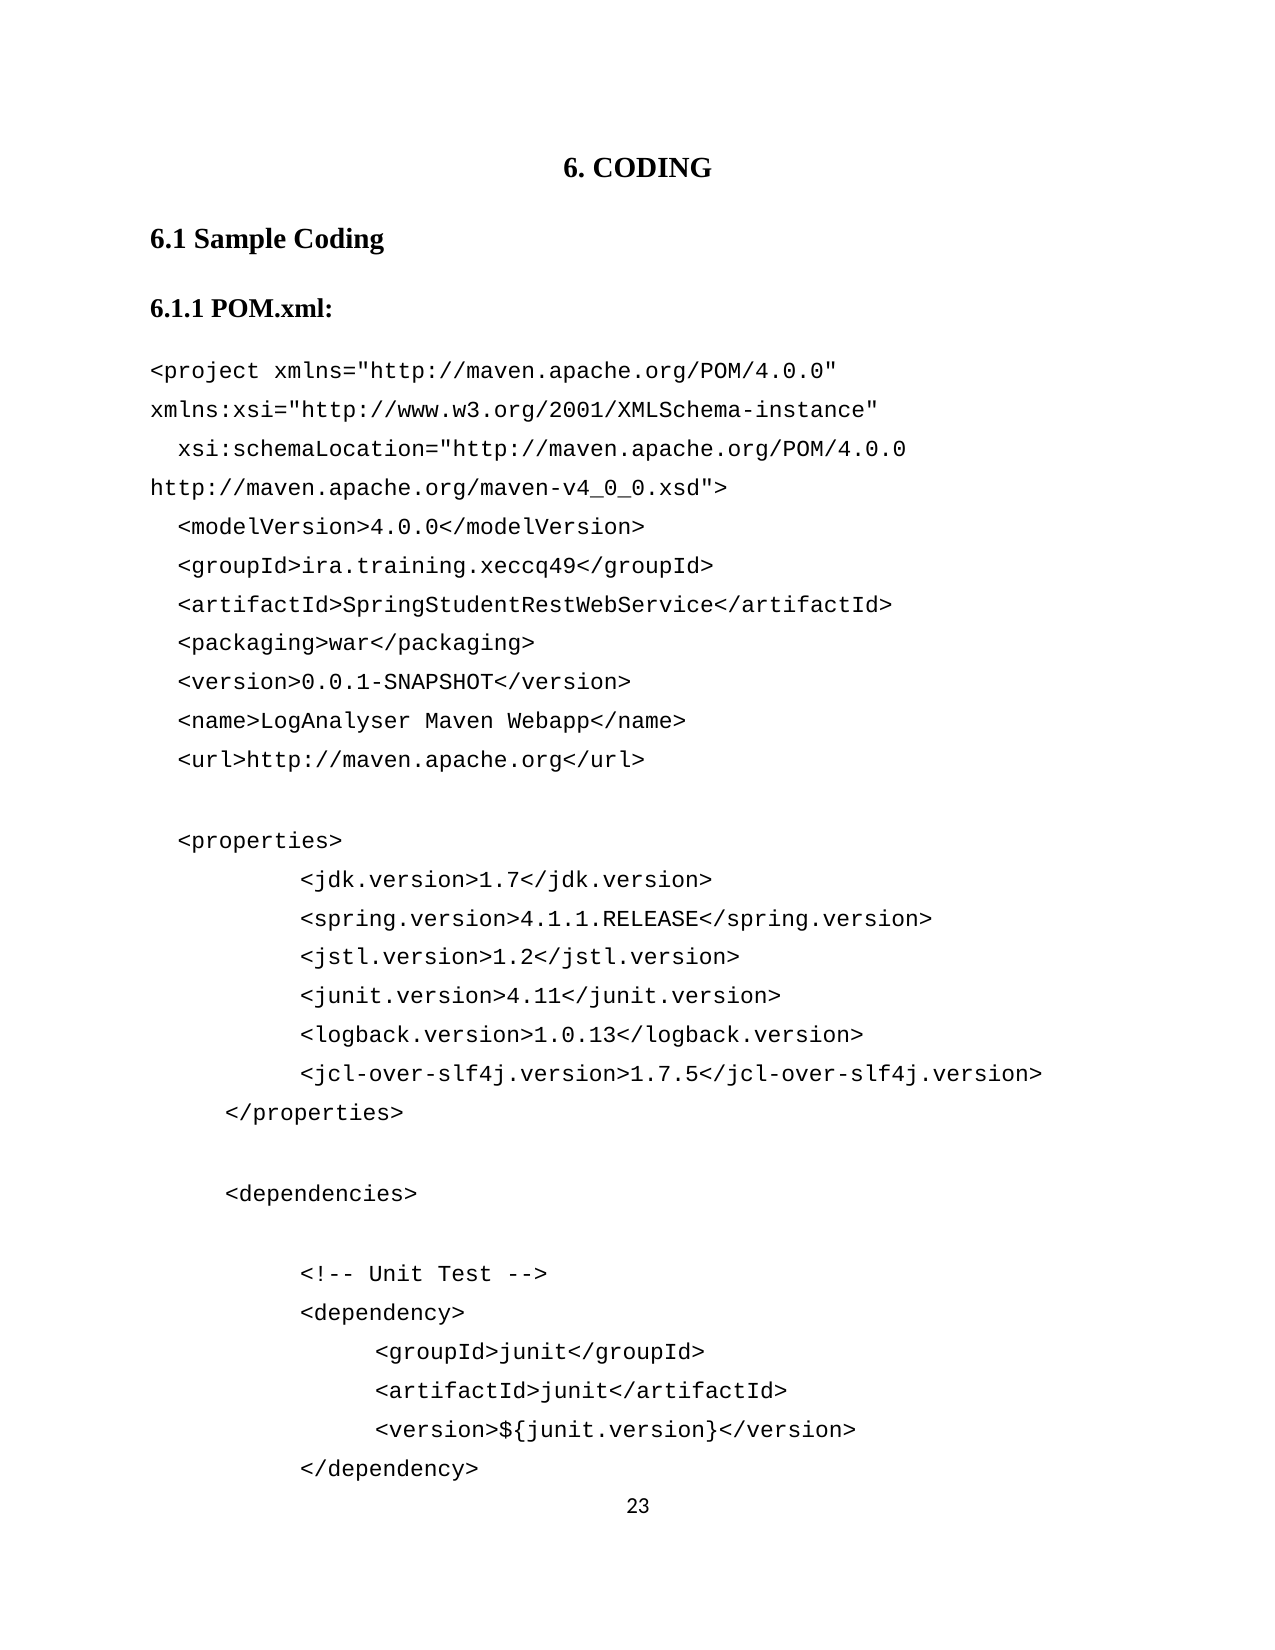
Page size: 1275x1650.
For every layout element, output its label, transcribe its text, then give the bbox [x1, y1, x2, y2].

text <url>http://maven.apache.org</url> [150, 748, 1125, 774]
text 6.1.1 POM.xml: [150, 292, 1125, 323]
text 6.1 Sample Coding [150, 221, 1125, 255]
text <modelVersion>4.0.0</modelVersion> [150, 515, 1125, 541]
text <jcl-over-slf4j.version>1.7.5</jcl-over-slf4j.version> [150, 1062, 1125, 1088]
text <artifactId>SpringStudentRestWebService</artifactId> [150, 593, 1125, 619]
text xsi:schemaLocation="http://maven.apache.org/POM/4.0.0 http://maven.apache.org/maven-v4_0_0.xsd"> [150, 437, 1125, 502]
text <properties> [150, 829, 1125, 855]
text <version>0.0.1-SNAPSHOT</version> [150, 671, 1125, 697]
text <spring.version>4.1.1.RELEASE</spring.version> [150, 907, 1125, 933]
text <project xmlns="http://maven.apache.org/POM/4.0.0" xmlns:xsi="http://www.w3.org/2001/XMLSchema-instance" [150, 360, 1125, 424]
text <packaging>war</packaging> [150, 632, 1125, 658]
text <jdk.version>1.7</jdk.version> [150, 868, 1125, 894]
text <junit.version>4.11</junit.version> [150, 984, 1125, 1011]
text <name>LogAnalyser Maven Webapp</name> [150, 709, 1125, 735]
text <logback.version>1.0.13</logback.version> [150, 1023, 1125, 1049]
text <groupId>ira.training.xeccq49</groupId> [150, 554, 1125, 580]
text </dependency> [150, 1457, 1125, 1483]
text <version>${junit.version}</version> [150, 1418, 1125, 1444]
text </properties> [150, 1101, 1125, 1127]
text <artifactId>junit</artifactId> [150, 1379, 1125, 1405]
text <dependency> [150, 1302, 1125, 1328]
text <!-- Unit Test --> [150, 1263, 1125, 1289]
text <groupId>junit</groupId> [150, 1341, 1125, 1366]
text <jstl.version>1.2</jstl.version> [150, 946, 1125, 972]
text <dependencies> [150, 1182, 1125, 1208]
text 6. CODING [150, 150, 1125, 183]
